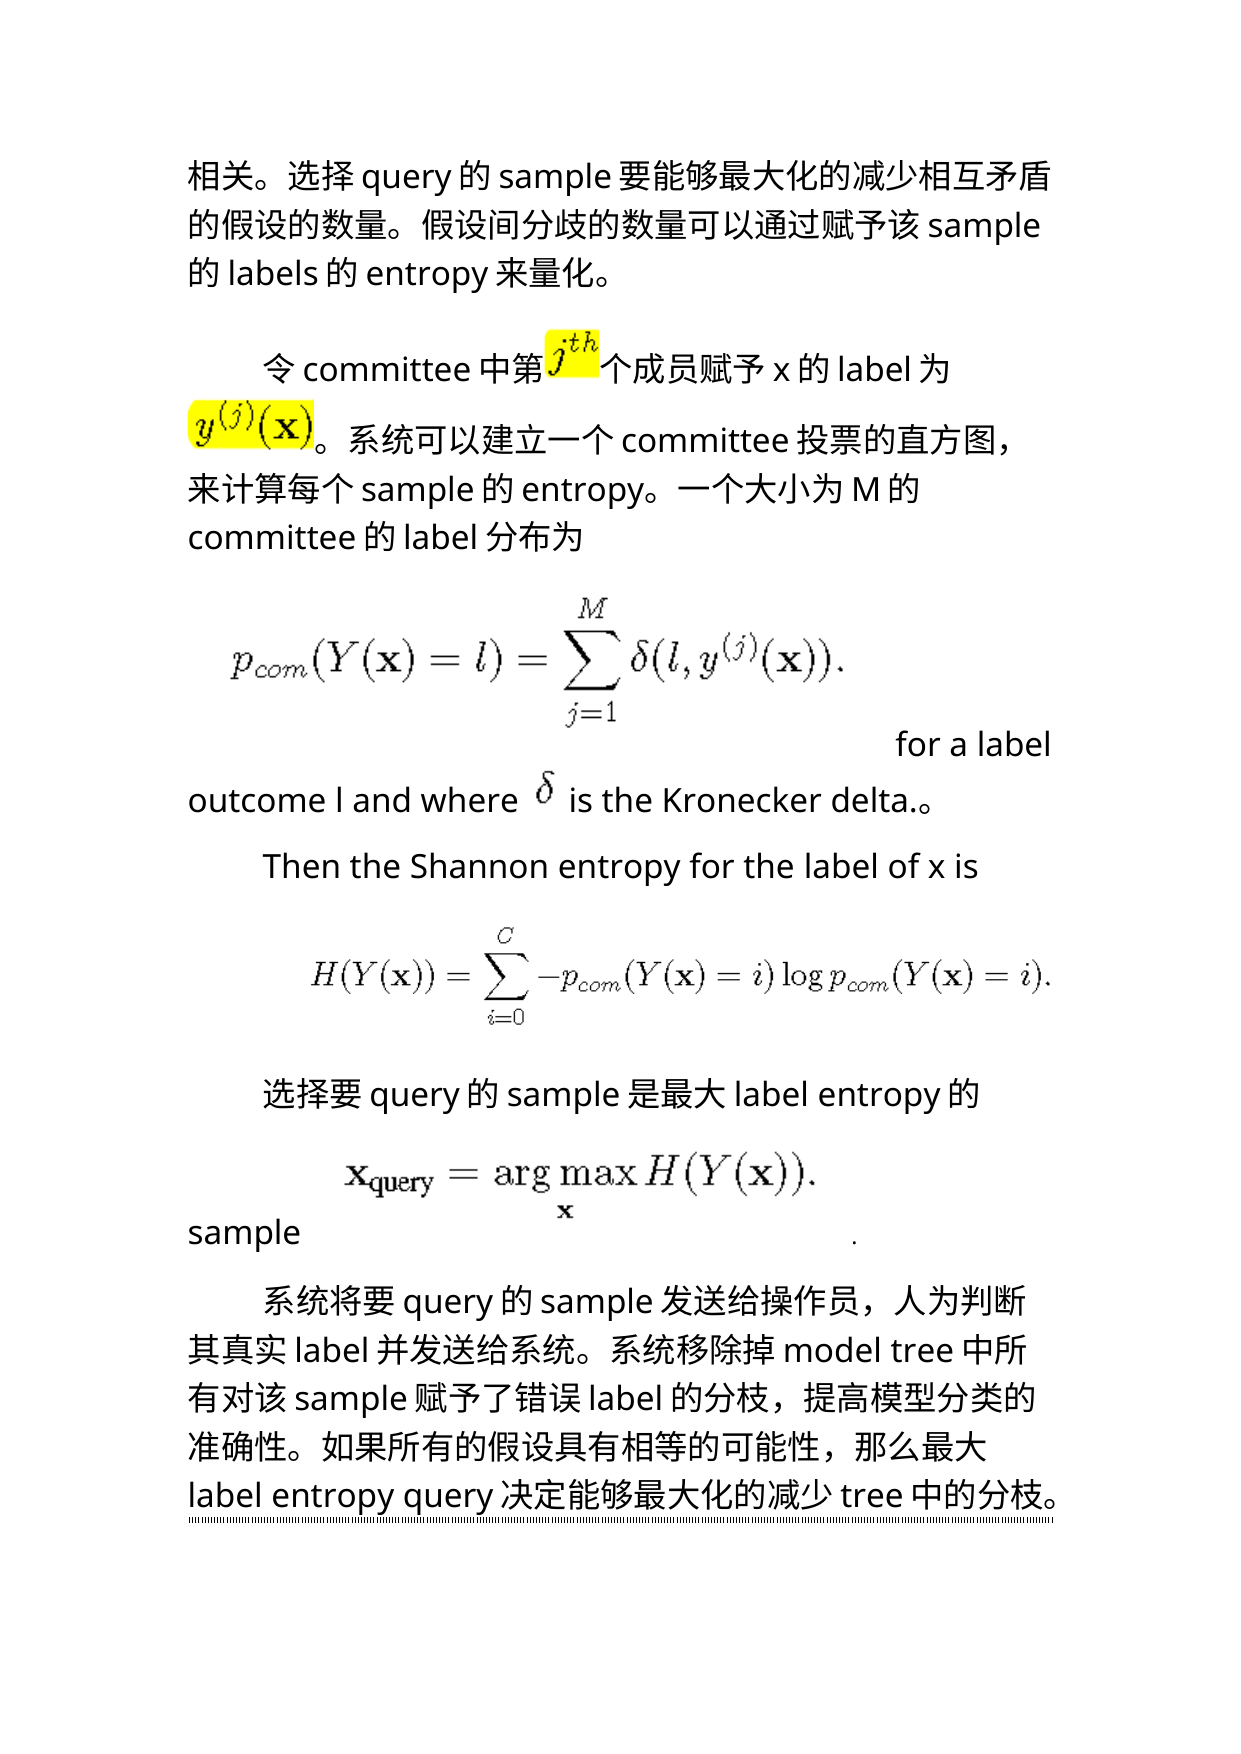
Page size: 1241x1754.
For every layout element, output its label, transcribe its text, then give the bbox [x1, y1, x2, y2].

picture [527, 765, 569, 813]
picture [187, 391, 314, 453]
text 系统将要query的sample发送给操作员，人为判断其真实label并发送给系统。系统移除掉model tree中所有对该sample赋予了错误label的分枝，提高模型分类的准确性。如果所有的假设具有相等的可能性，那么最大label entropy query决定能够最大化的减少tree中的分枝。 [187, 1275, 1053, 1523]
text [187, 150, 1053, 295]
text Then the Shannon entropy for the label of x is [187, 843, 1053, 889]
picture [301, 1116, 852, 1245]
picture [262, 909, 1127, 1047]
picture [187, 559, 896, 756]
picture [544, 316, 600, 382]
